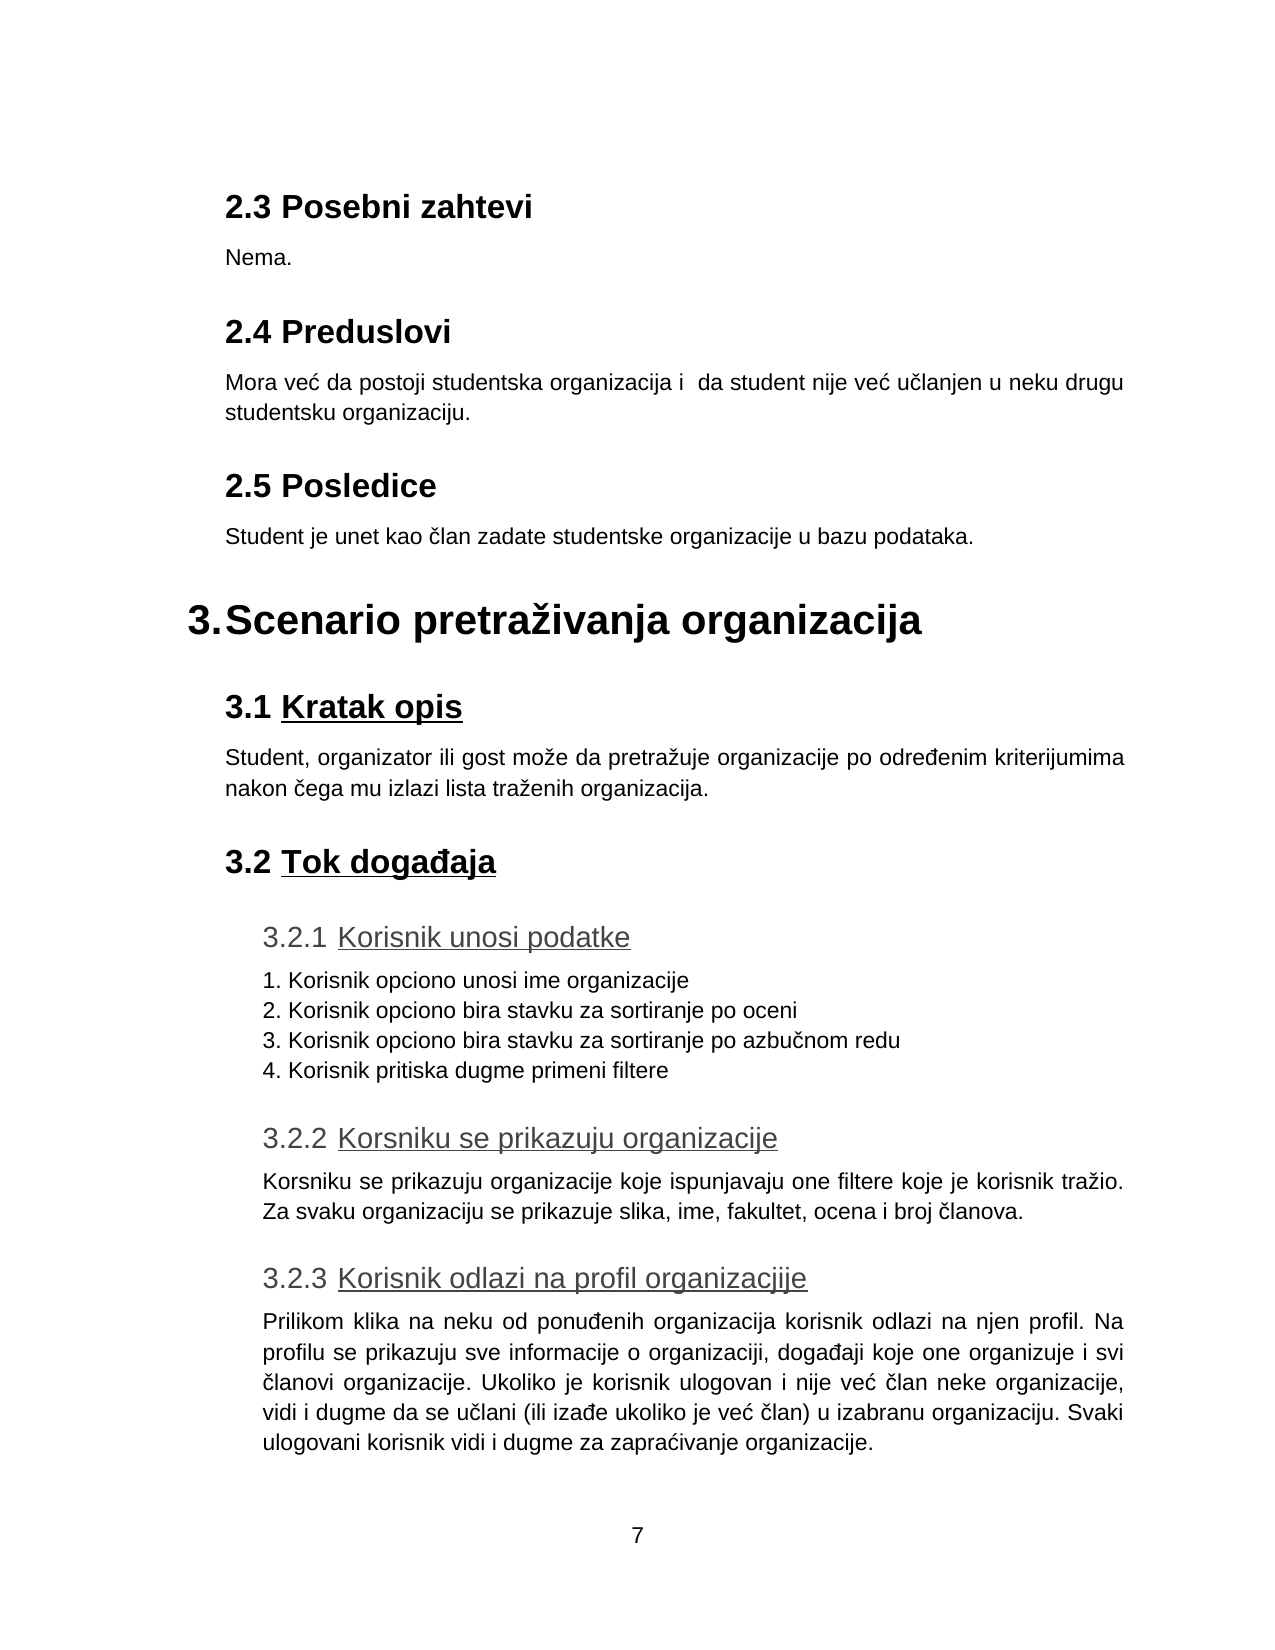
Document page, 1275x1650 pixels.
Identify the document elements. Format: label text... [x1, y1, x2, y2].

text Nema. [225, 244, 1125, 271]
subtitle Tok događaja [225, 842, 1125, 881]
subtitle Preduslovi [225, 312, 1125, 350]
subtitle Korisnik unosi podatke [262, 920, 1125, 953]
text Student je unet kao član zadate studentske organizacije u bazu podataka. [225, 523, 1125, 549]
text Korsniku se prikazuju organizacije koje ispunjavaju one filtere koje je korisnik tražio. Za svaku organizaciju se prikazuje slika, ime, fakultet, ocena i broj članova. [262, 1168, 1125, 1224]
subtitle Posebni zahtevi [225, 187, 1125, 226]
text 2. Korisnik opciono bira stavku za sortiranje po oceni [262, 997, 1125, 1023]
text Student, organizator ili gost može da pretražuje organizacije po određenim kriterijumima nakon čega mu izlazi lista traženih organizacija. [225, 744, 1125, 801]
subtitle Scenario pretraživanja organizacija [187, 595, 1125, 643]
text 3. Korisnik opciono bira stavku za sortiranje po azbučnom redu [262, 1027, 1125, 1053]
text 4. Korisnik pritiska dugme primeni filtere [262, 1057, 1125, 1083]
subtitle Korsniku se prikazuju organizacije [262, 1121, 1125, 1154]
text Mora već da postoji studentska organizacija i da student nije već učlanjen u neku drugu studentsku organizaciju. [225, 368, 1125, 425]
subtitle Posledice [225, 466, 1125, 505]
text Prilikom klika na neku od ponuđenih organizacija korisnik odlazi na njen profil. Na profilu se prikazuju sve informacije o organizaciji, događaji koje one organizuje i svi članovi organizacije. Ukoliko je korisnik ulogovan i nije već član neke organizacije, vidi i dugme da se učlani (ili izađe ukoliko je već član) u izabranu organizaciju. Svaki ulogovani korisnik vidi i dugme za zapraćivanje organizacije. [262, 1308, 1125, 1455]
subtitle Korisnik odlazi na profil organizacjije [262, 1261, 1125, 1295]
subtitle Kratak opis [225, 688, 1125, 726]
text 1. Korisnik opciono unosi ime organizacije [262, 967, 1125, 993]
